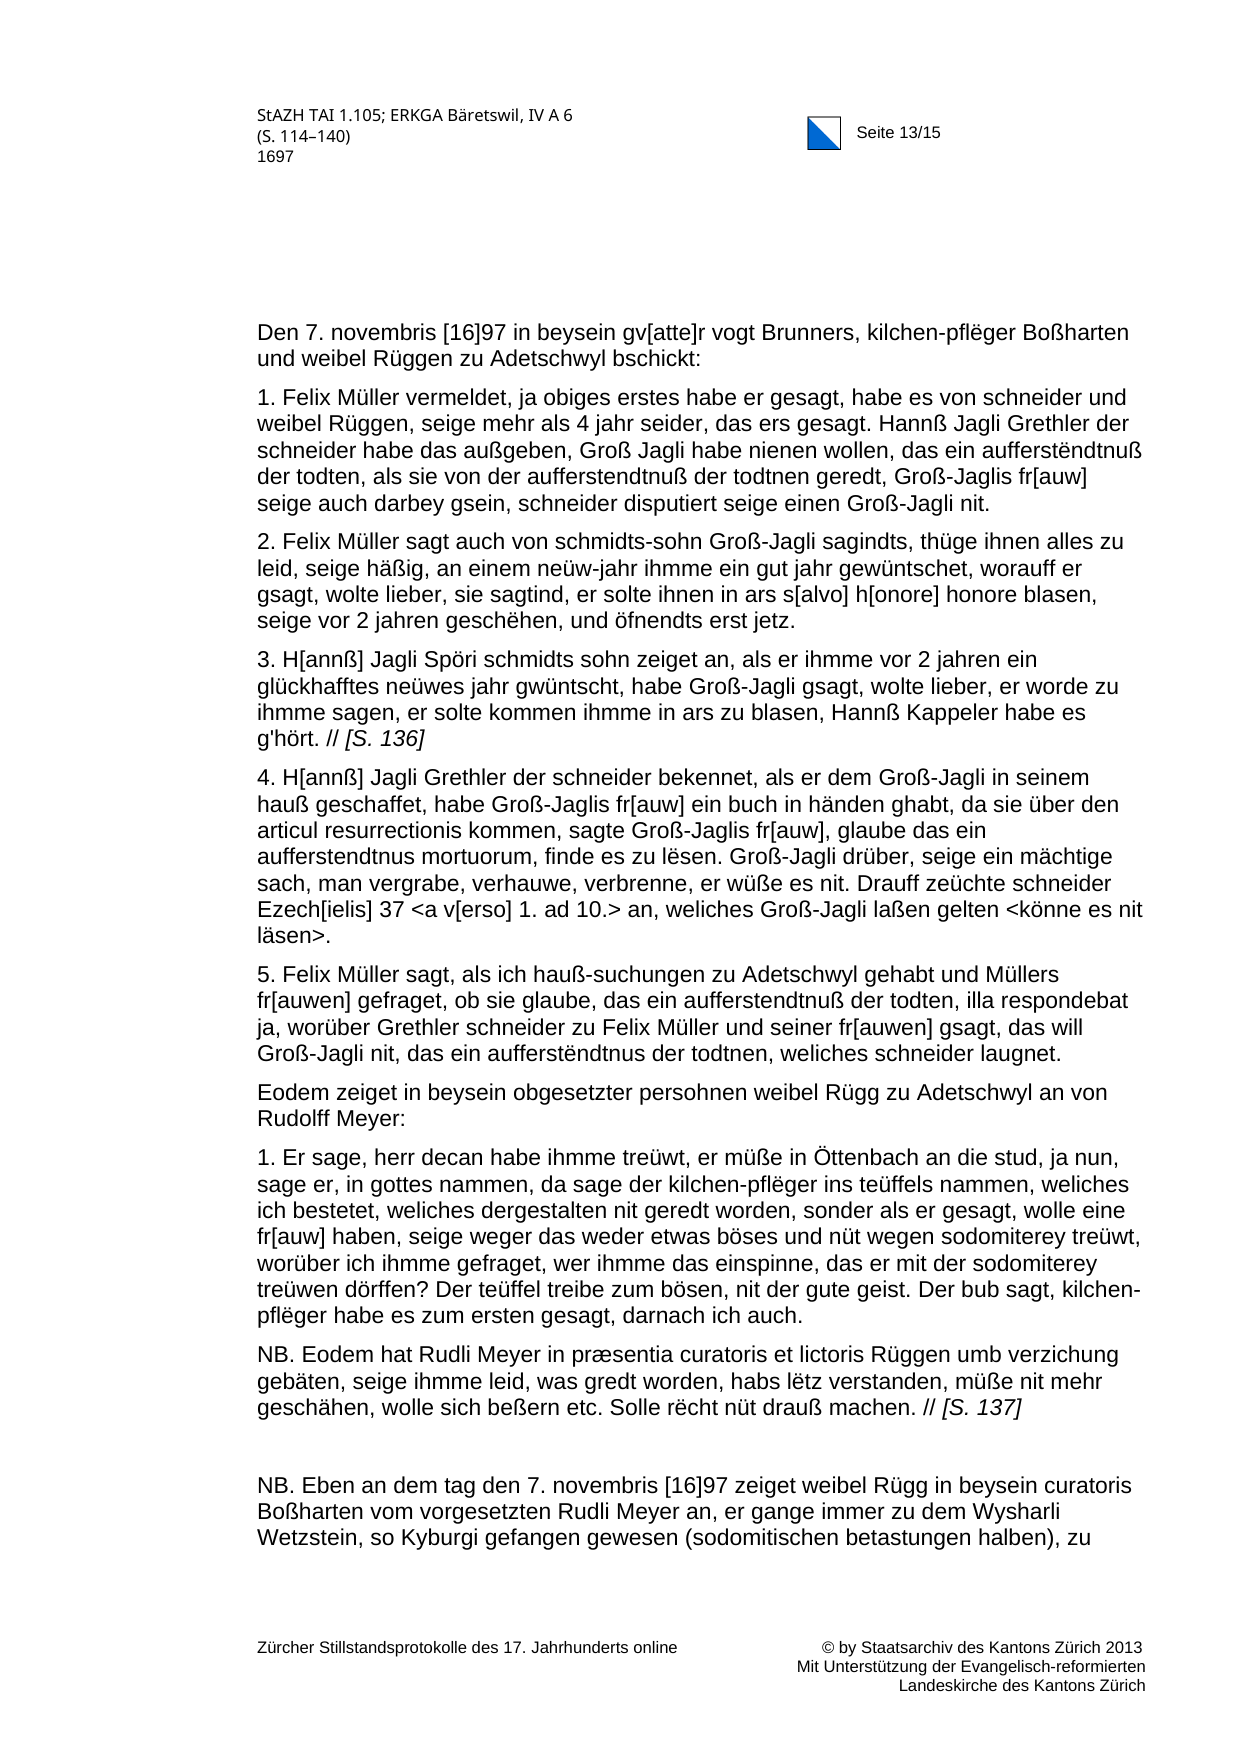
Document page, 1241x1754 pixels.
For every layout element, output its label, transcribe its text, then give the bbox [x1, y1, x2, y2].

text 3. H[annß] Jagli Spöri schmidts sohn zeiget an, als er ihmme vor 2 jahren ein glückhafftes neüwes jahr gwüntscht, habe Groß-Jagli gsagt, wolte lieber, er worde zu ihmme sagen, er solte kommen ihmme in ars zu blasen, Hannß Kappeler habe es g'hört. // [S. 136] [257, 646, 1146, 752]
text NB. Eodem hat Rudli Meyer in præsentia curatoris et lictoris Rüggen umb verzichung gebäten, seige ihmme leid, was gredt worden, habs lëtz verstanden, müße nit mehr geschähen, wolle sich beßern etc. Solle rëcht nüt drauß machen. // [S. 137] [257, 1341, 1146, 1420]
text 4. H[annß] Jagli Grethler der schneider bekennet, als er dem Groß-Jagli in seinem hauß geschaffet, habe Groß-Jaglis fr[auw] ein buch in händen ghabt, da sie über den articul resurrectionis kommen, sagte Groß-Jaglis fr[auw], glaube das ein aufferstendtnus mortuorum, finde es zu lësen. Groß-Jagli drüber, seige ein mächtige sach, man vergrabe, verhauwe, verbrenne, er wüße es nit. Drauff zeüchte schneider Ezech[ielis] 37 <a v[erso] 1. ad 10.> an, weliches Groß-Jagli laßen gelten <könne es nit läsen>. [257, 764, 1146, 949]
text Eodem zeiget in beysein obgesetzter persohnen weibel Rügg zu Adetschwyl an von Rudolff Meyer: [257, 1079, 1146, 1132]
text 1. Felix Müller vermeldet, ja obiges erstes habe er gesagt, habe es von schneider und weibel Rüggen, seige mehr als 4 jahr seider, das ers gesagt. Hannß Jagli Grethler der schneider habe das außgeben, Groß Jagli habe nienen wollen, das ein aufferstëndtnuß der todten, als sie von der aufferstendtnuß der todtnen geredt, Groß-Jaglis fr[auw] seige auch darbey gsein, schneider disputiert seige einen Groß-Jagli nit. [257, 384, 1146, 516]
picture [806, 115, 842, 151]
text Den 7. novembris [16]97 in beysein gv[atte]r vogt Brunners, kilchen-pflëger Boßharten und weibel Rüggen zu Adetschwyl bschickt: [257, 319, 1146, 372]
text 5. Felix Müller sagt, als ich hauß-suchungen zu Adetschwyl gehabt und Müllers fr[auwen] gefraget, ob sie glaube, das ein aufferstendtnuß der todten, illa respondebat ja, worüber Grethler schneider zu Felix Müller und seiner fr[auwen] gsagt, das will Groß-Jagli nit, das ein aufferstëndtnus der todtnen, weliches schneider laugnet. [257, 961, 1146, 1067]
text 2. Felix Müller sagt auch von schmidts-sohn Groß-Jagli sagindts, thüge ihnen alles zu leid, seige häßig, an einem neüw-jahr ihmme ein gut jahr gewüntschet, worauff er gsagt, wolte lieber, sie sagtind, er solte ihnen in ars s[alvo] h[onore] honore blasen, seige vor 2 jahren geschëhen, und öfnendts erst jetz. [257, 528, 1146, 634]
text 1. Er sage, herr decan habe ihmme treüwt, er müße in Öttenbach an die stud, ja nun, sage er, in gottes nammen, da sage der kilchen-pflëger ins teüffels nammen, weliches ich bestetet, weliches dergestalten nit geredt worden, sonder als er gesagt, wolle eine fr[auw] haben, seige weger das weder etwas böses und nüt wegen sodomiterey treüwt, worüber ich ihmme gefraget, wer ihmme das einspinne, das er mit der sodomiterey treüwen dörffen? Der teüffel treibe zum bösen, nit der gute geist. Der bub sagt, kilchen-pflëger habe es zum ersten gesagt, darnach ich auch. [257, 1144, 1146, 1329]
